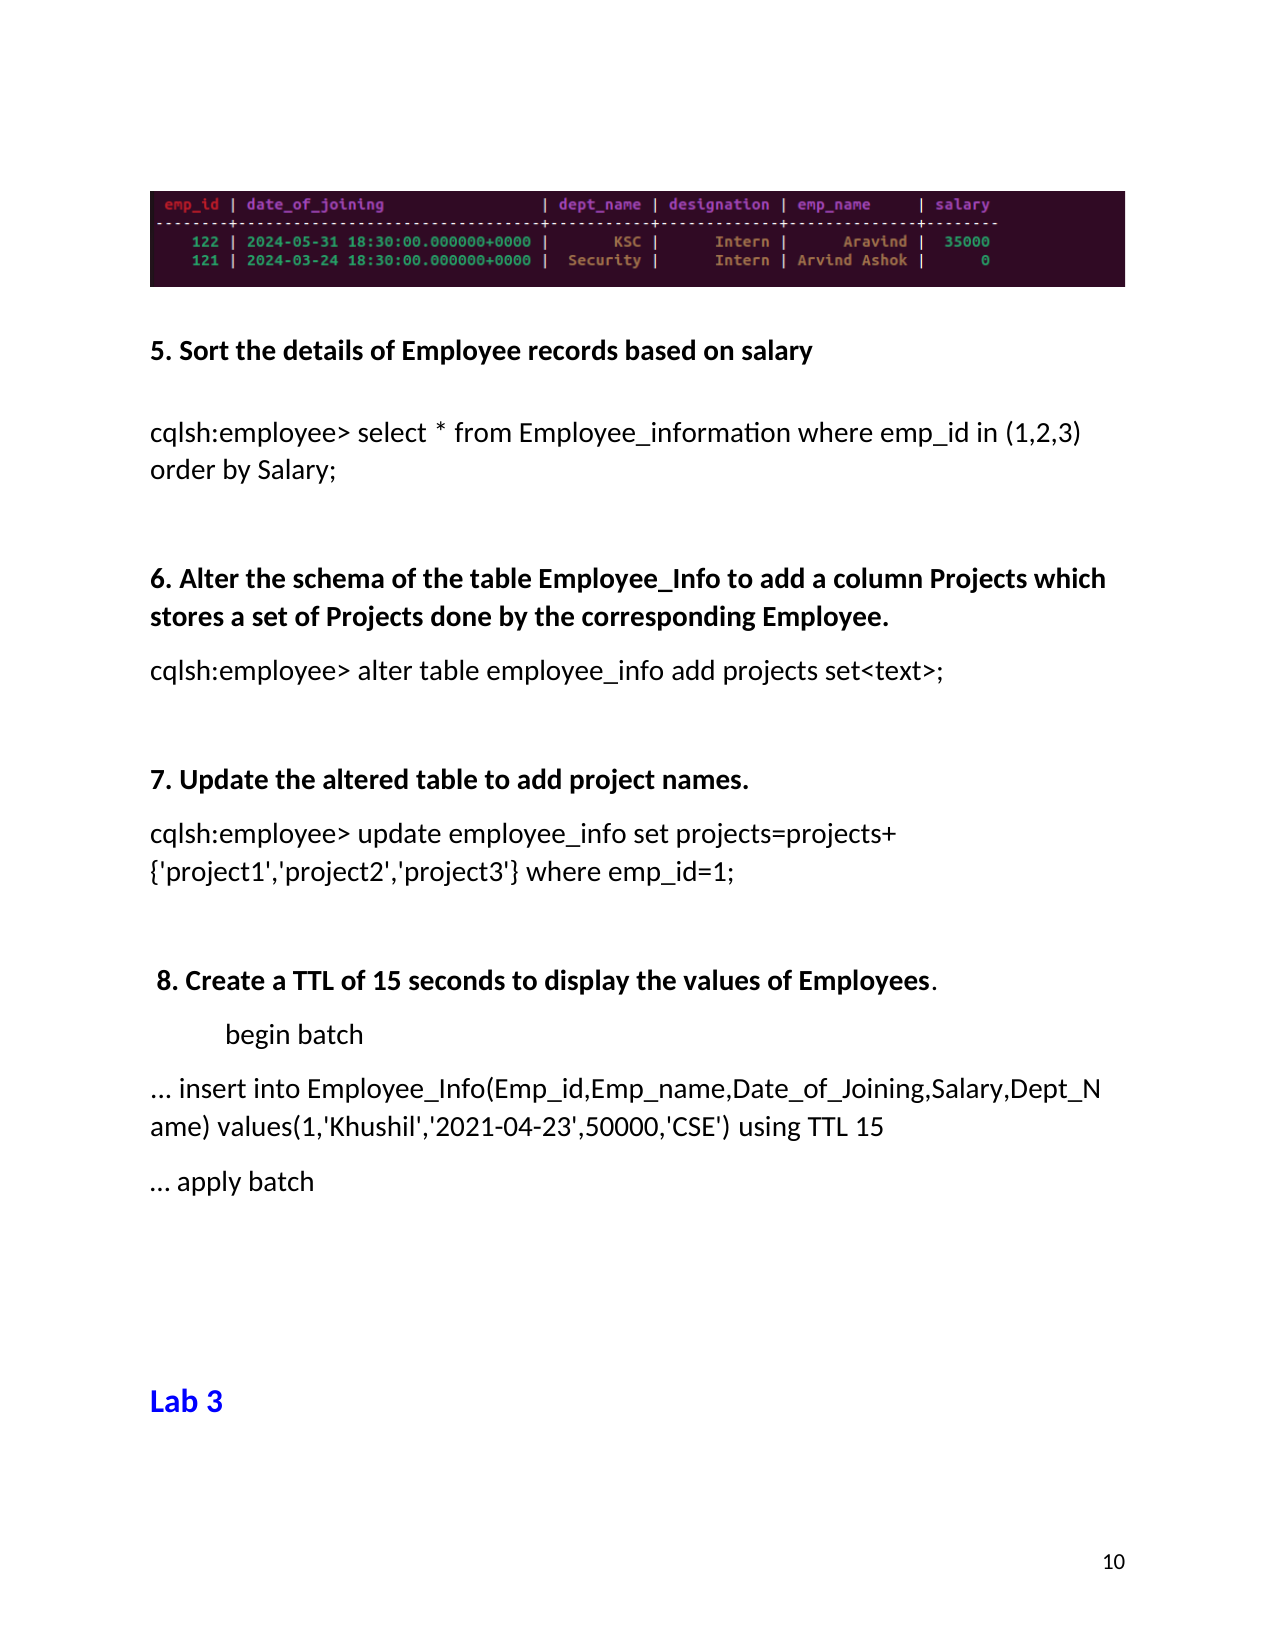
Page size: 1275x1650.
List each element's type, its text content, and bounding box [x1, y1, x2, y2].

text cqlsh:employee> update employee_info set projects=projects+{'project1','project2','project3'} where emp_id=1; [150, 815, 1125, 889]
text begin batch [150, 1016, 1125, 1052]
text Lab 3 [150, 1380, 1125, 1421]
text 8. Create a TTL of 15 seconds to display the values of Employees. [150, 962, 1125, 997]
text cqlsh:employee> select * from Employee_information where emp_id in (1,2,3) order by Salary; [150, 414, 1125, 487]
text 5. Sort the details of Employee records based on salary [150, 332, 1125, 367]
text ... insert into Employee_Info(Emp_id,Emp_name,Date_of_Joining,Salary,Dept_N ame) values(1,'Khushil','2021-04-23',50000,'CSE') using TTL 15 [150, 1071, 1125, 1144]
picture [150, 191, 1125, 287]
text … apply batch [150, 1163, 1125, 1198]
text cqlsh:employee> alter table employee_info add projects set<text>; [150, 652, 1125, 688]
text 6. Alter the schema of the table Employee_Info to add a column Projects which stores a set of Projects done by the corresponding Employee. [150, 560, 1125, 633]
text 7. Update the altered table to add project names. [150, 761, 1125, 797]
